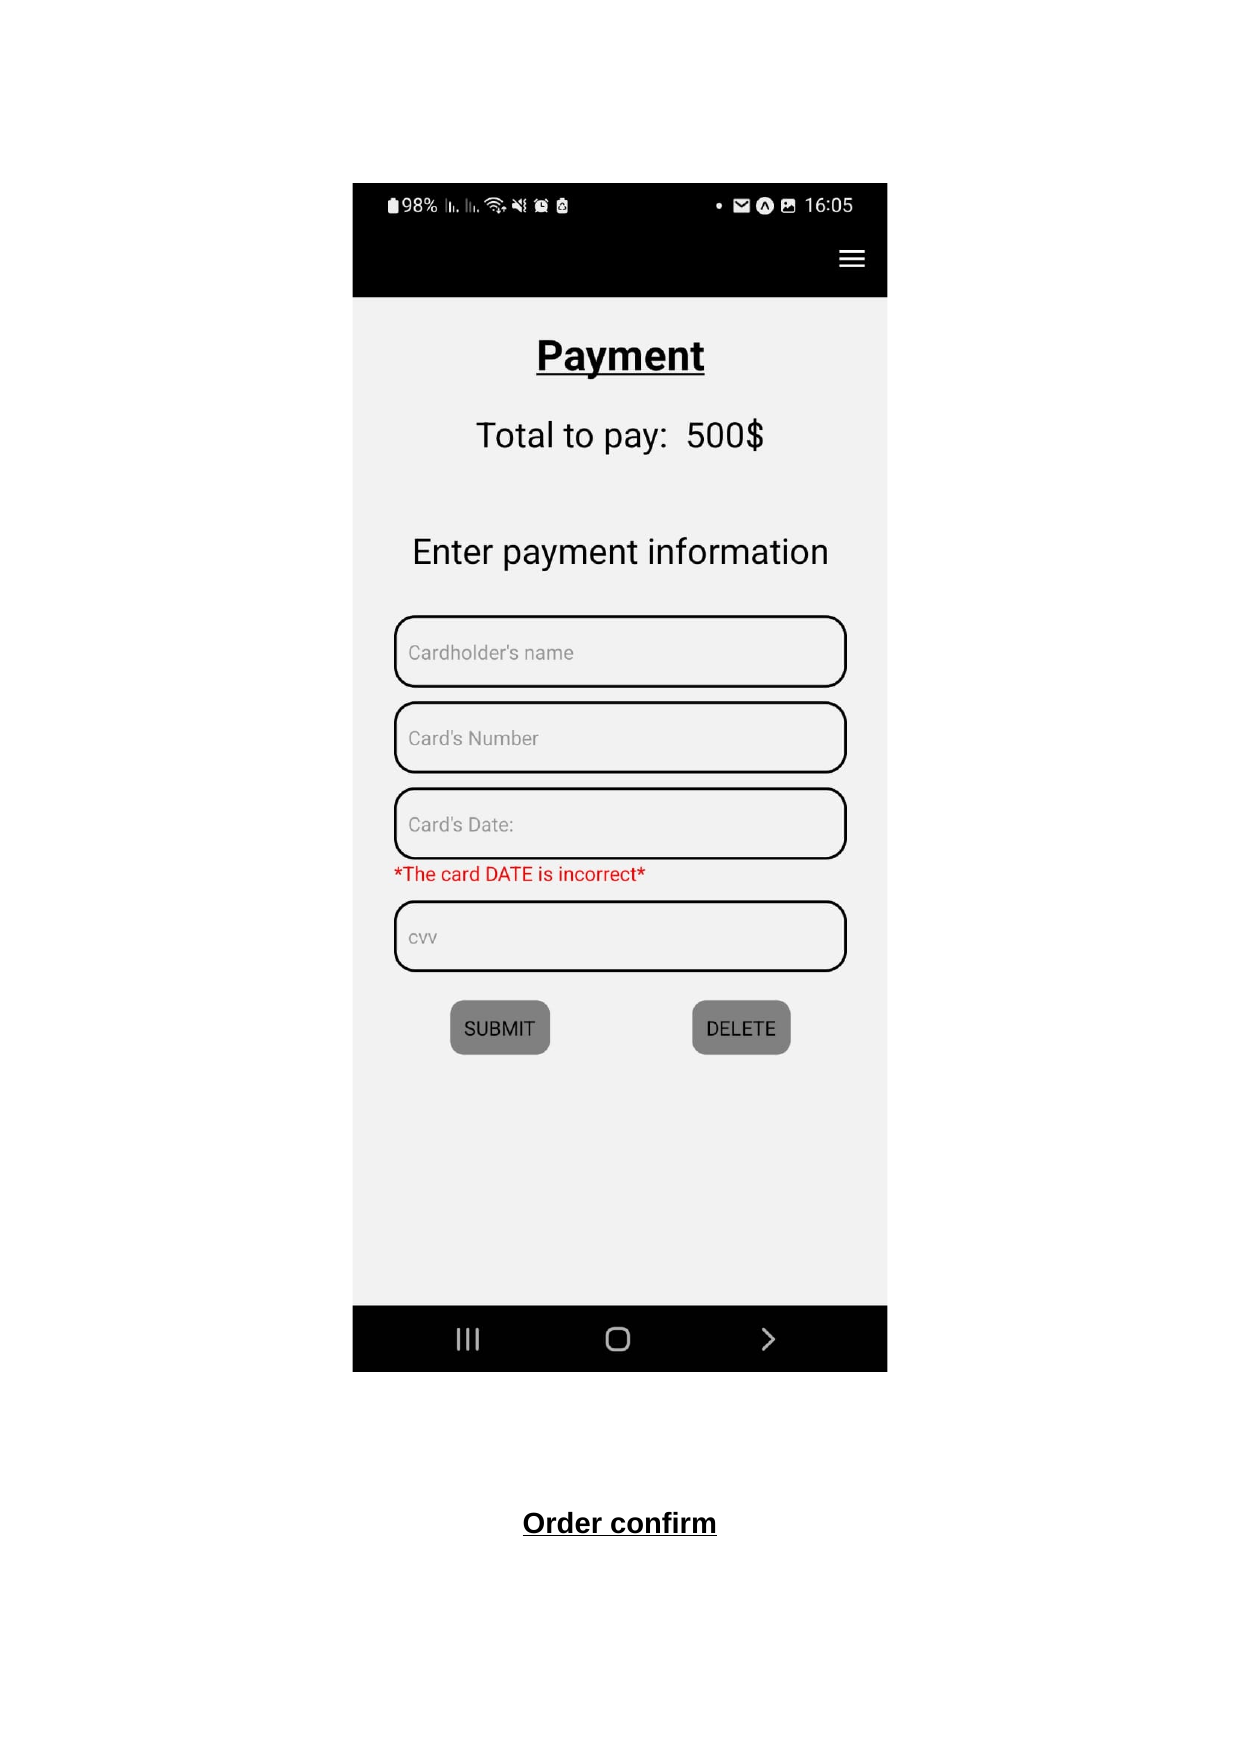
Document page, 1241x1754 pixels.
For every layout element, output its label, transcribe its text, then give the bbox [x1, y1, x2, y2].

picture [352, 183, 888, 1372]
text Order confirm [187, 1506, 1053, 1539]
